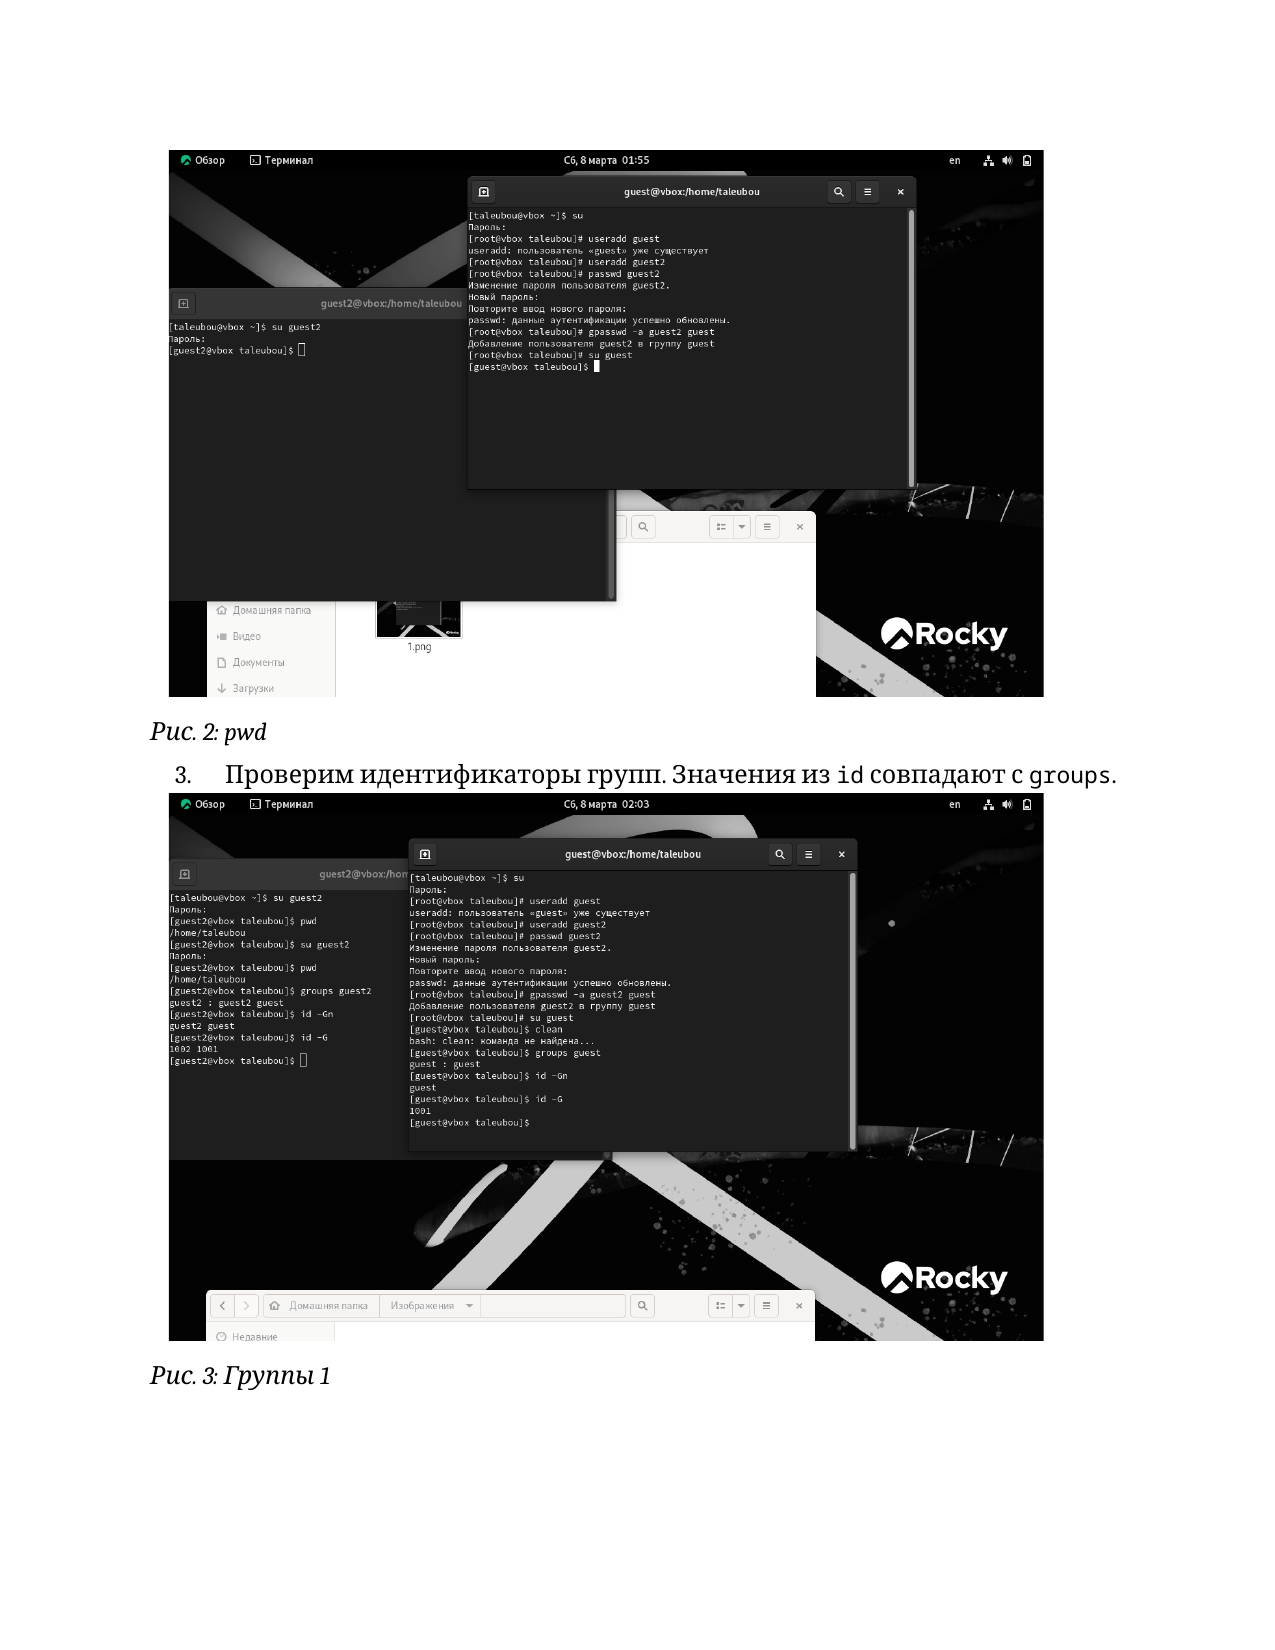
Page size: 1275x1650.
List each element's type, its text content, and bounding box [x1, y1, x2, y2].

picture [168, 150, 1044, 697]
list Проверим идентификаторы групп. Значения из id совпадают с groups. [175, 759, 1125, 790]
text Рис. 3: Группы 1 [150, 1362, 1125, 1390]
picture [168, 793, 1044, 1341]
text Рис. 2: pwd [150, 718, 1125, 746]
